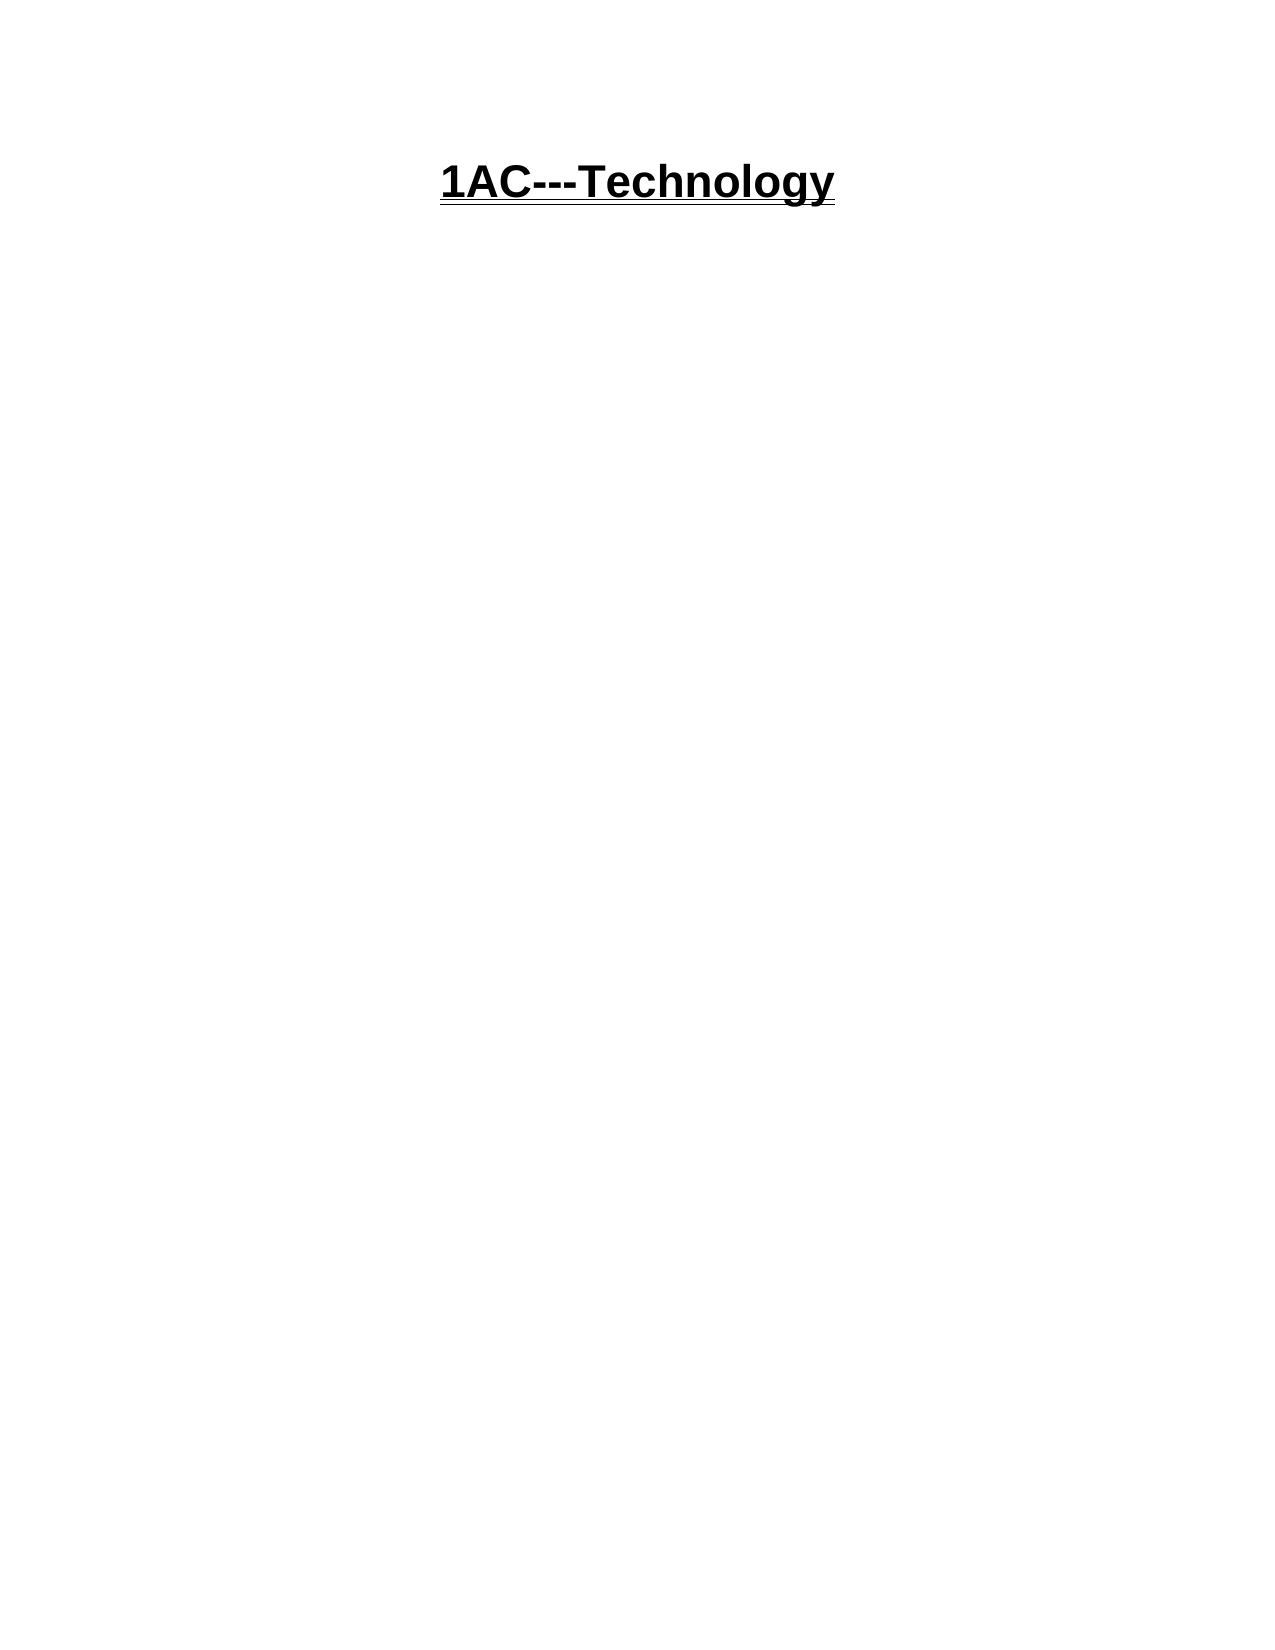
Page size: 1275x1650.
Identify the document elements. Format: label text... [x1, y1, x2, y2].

subtitle 1AC---Technology [150, 154, 1125, 207]
